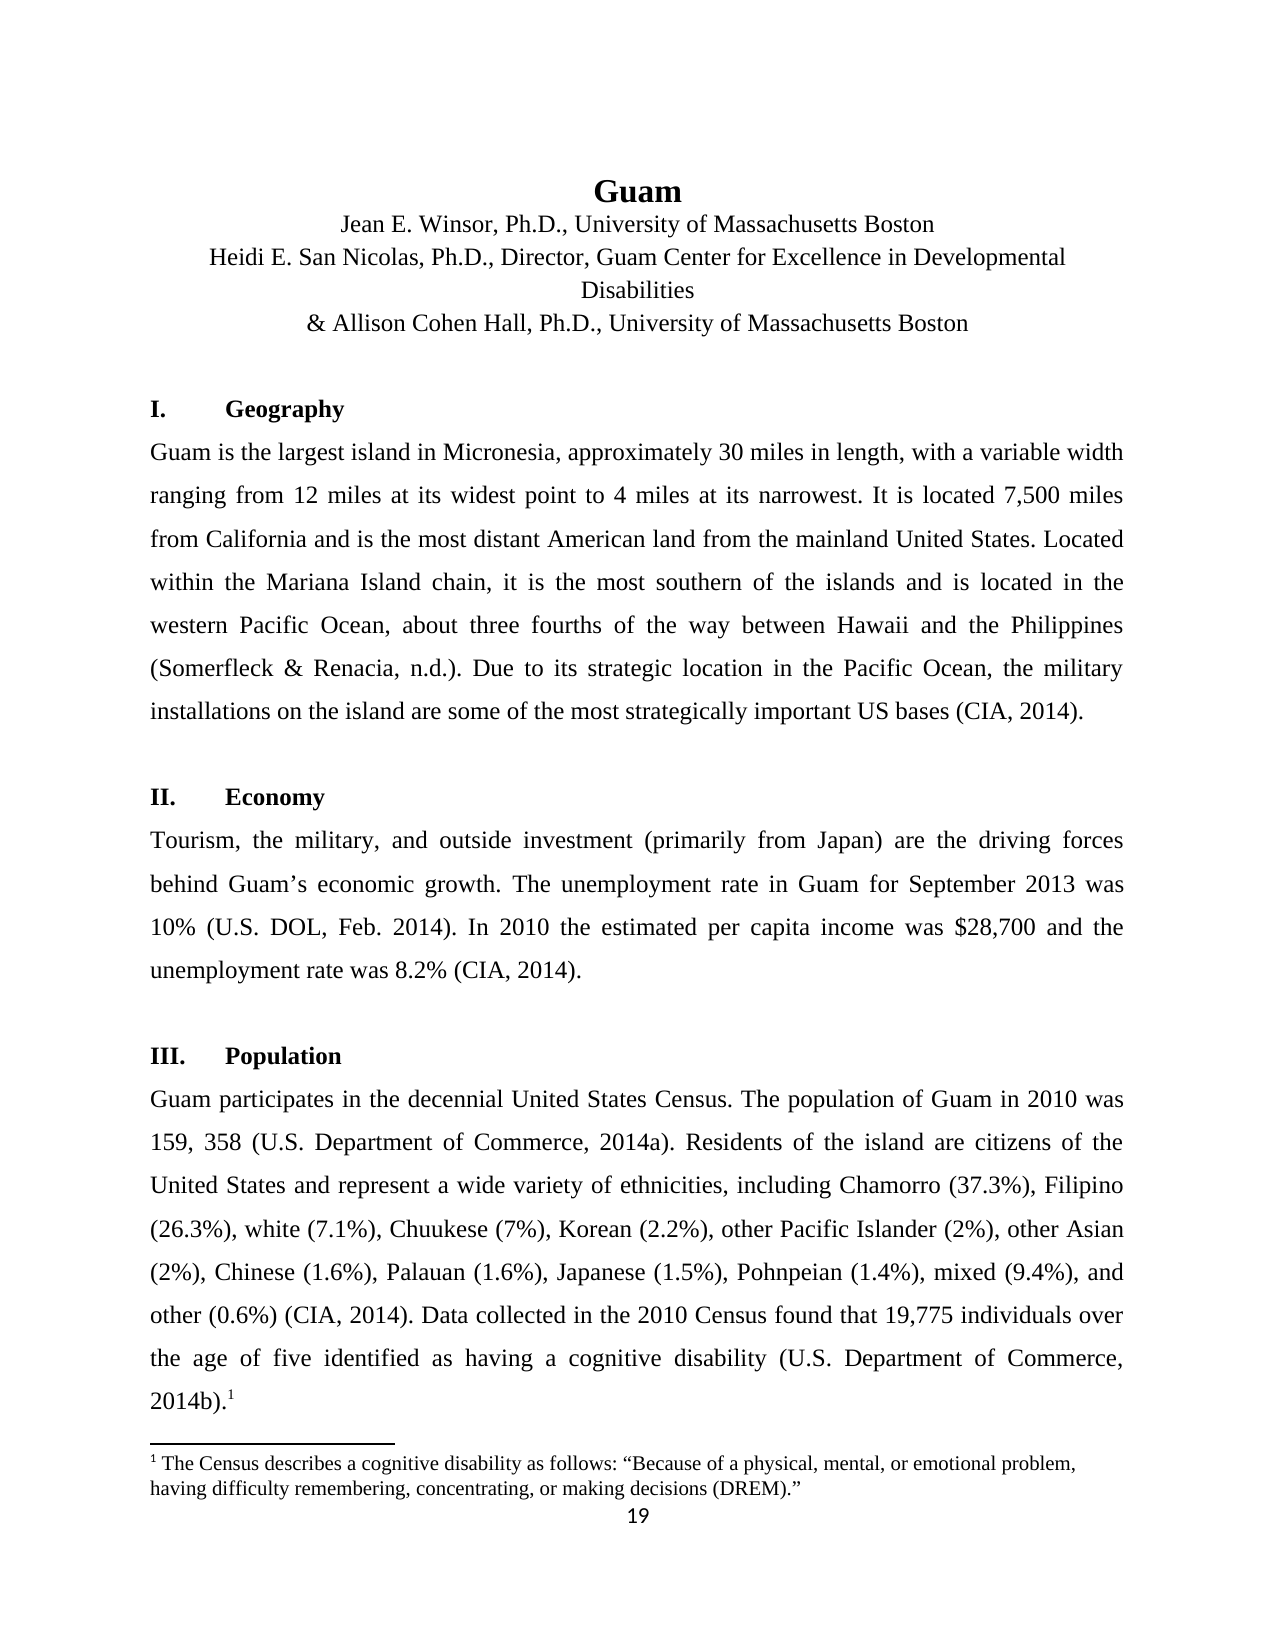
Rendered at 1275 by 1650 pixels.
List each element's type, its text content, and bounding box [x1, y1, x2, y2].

text Jean E. Winsor, Ph.D., University of Massachusetts Boston Heidi E. San Nicolas, Ph.D., Director, Guam Center for Excellence in Developmental Disabilities & Allison Cohen Hall, Ph.D., University of Massachusetts Boston [150, 209, 1125, 369]
text Guam is the largest island in Micronesia, approximately 30 miles in length, with a variable width ranging from 12 miles at its widest point to 4 miles at its narrowest. It is located 7,500 miles from California and is the most distant American land from the mainland United States. Located within the Mariana Island chain, it is the most southern of the islands and is located in the western Pacific Ocean, about three fourths of the way between Hawaii and the Philippines (Somerfleck & Renacia, n.d.). Due to its strategic location in the Pacific Ocean, the military installations on the island are some of the most strategically important US bases (CIA, 2014). [150, 437, 1125, 725]
text Guam participates in the decennial United States Census. The population of Guam in 2010 was 159, 358 (U.S. Department of Commerce, 2014a). Residents of the island are citizens of the United States and represent a wide variety of ethnicities, including Chamorro (37.3%), Filipino (26.3%), white (7.1%), Chuukese (7%), Korean (2.2%), other Pacific Islander (2%), other Asian (2%), Chinese (1.6%), Palauan (1.6%), Japanese (1.5%), Pohnpeian (1.4%), mixed (9.4%), and other (0.6%) (CIA, 2014). Data collected in the 2010 Census found that 19,775 individuals over the age of five identified as having a cognitive disability (U.S. Department of Commerce, 2014b). [150, 1084, 1125, 1415]
list Economy [150, 782, 1125, 811]
text Tourism, the military, and outside investment (primarily from Japan) are the driving forces behind Guam’s economic growth. The unemployment rate in Guam for September 2013 was 10% (U.S. DOL, Feb. 2014). In 2010 the estimated per capita income was $28,700 and the unemployment rate was 8.2% (CIA, 2014). [150, 826, 1125, 984]
list Geography [150, 394, 1125, 423]
subtitle Guam [150, 171, 1125, 209]
list Population [150, 1041, 1125, 1070]
